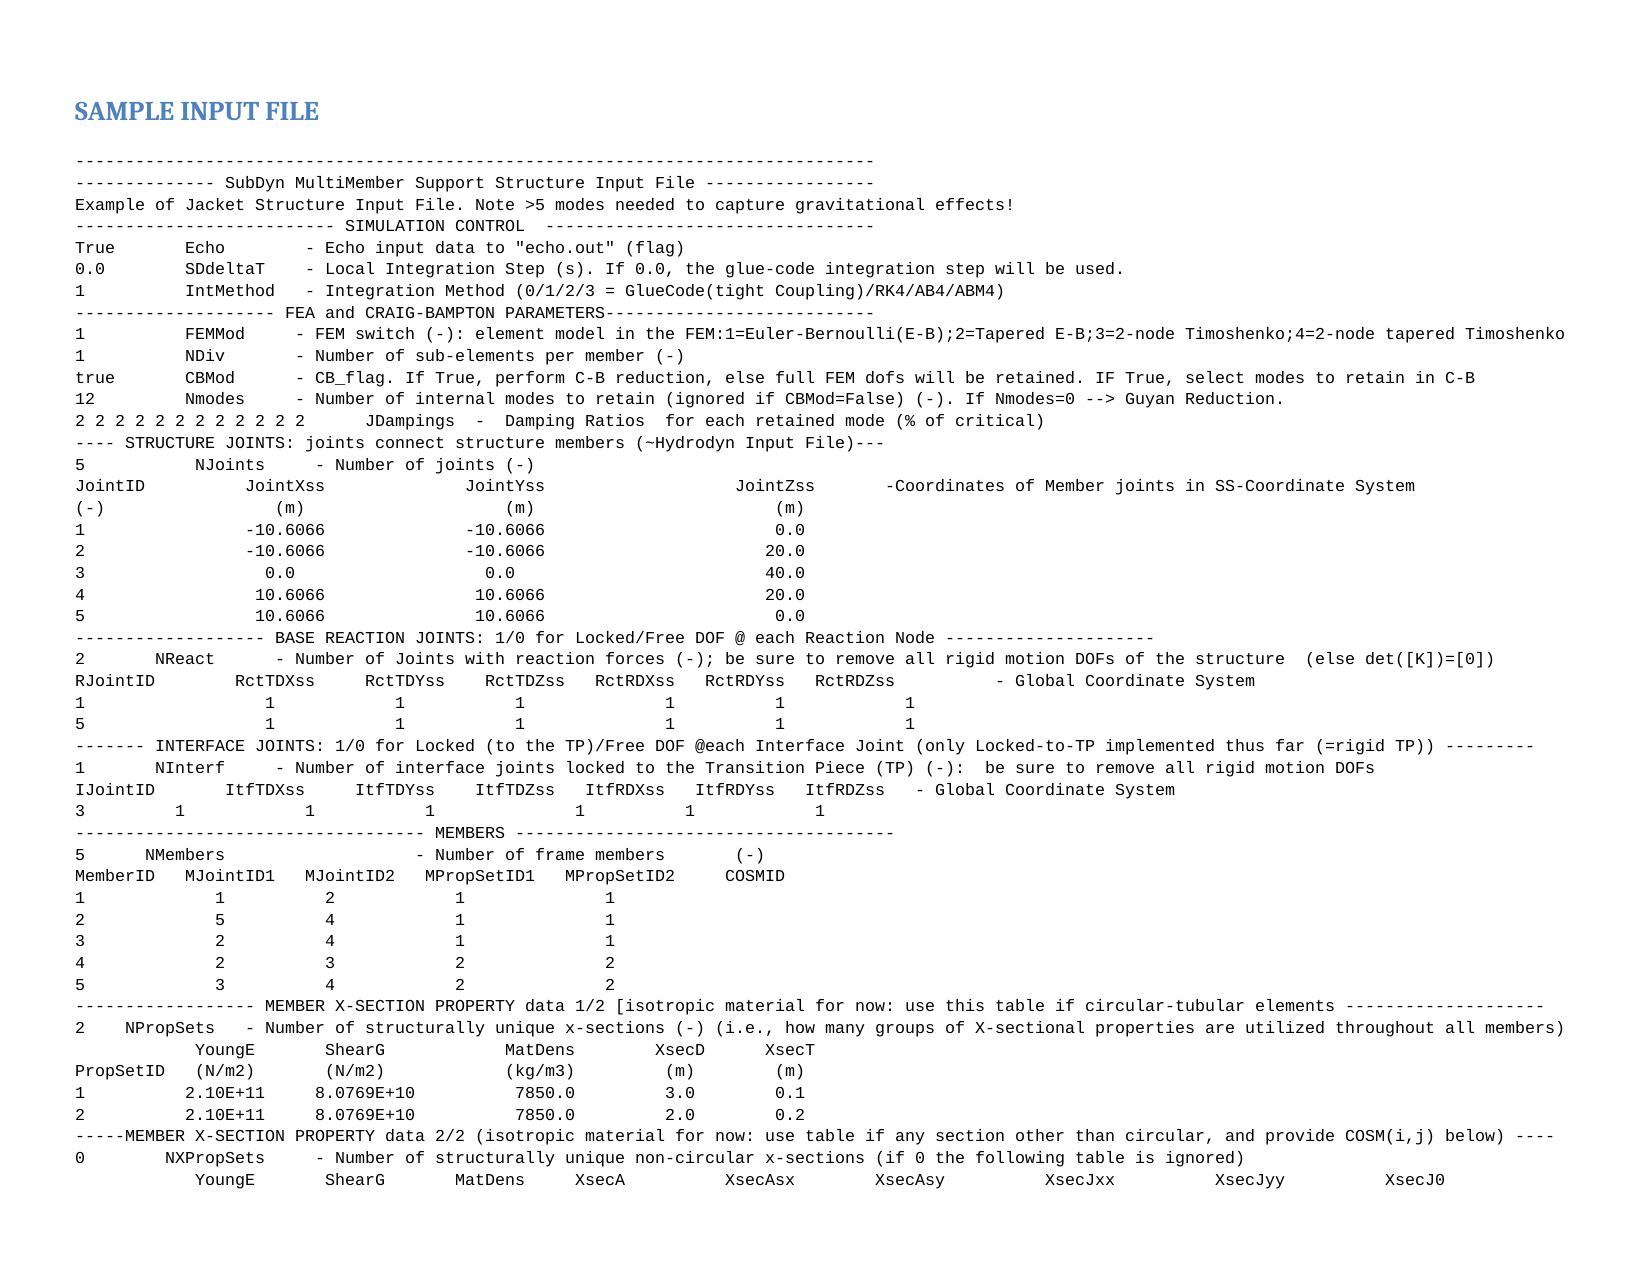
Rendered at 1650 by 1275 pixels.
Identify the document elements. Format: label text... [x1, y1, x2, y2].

text true CBMod - CB_flag. If True, perform C-B reduction, else full FEM dofs will be retained. IF True, select modes to retain in C-B [75, 369, 1575, 388]
text 1 1 2 1 1 [75, 889, 1575, 908]
text 3 0.0 0.0 40.0 [75, 564, 1575, 583]
text ------- INTERFACE JOINTS: 1/0 for Locked (to the TP)/Free DOF @each Interface Joint (only Locked-to-TP implemented thus far (=rigid TP)) --------- [75, 738, 1575, 757]
text 2 5 4 1 1 [75, 911, 1575, 930]
text 3 2 4 1 1 [75, 933, 1575, 952]
text 12 Nmodes - Number of internal modes to retain (ignored if CBMod=False) (-). If Nmodes=0 --> Guyan Reduction. [75, 391, 1575, 410]
text -------------------------- SIMULATION CONTROL --------------------------------- [75, 218, 1575, 237]
text MemberID MJointID1 MJointID2 MPropSetID1 MPropSetID2 COSMID [75, 868, 1575, 887]
text -------------------------------------------------------------------------------- [75, 153, 1575, 172]
text 1 NInterf - Number of interface joints locked to the Transition Piece (TP) (-): be sure to remove all rigid motion DOFs [75, 759, 1575, 778]
text 1 1 1 1 1 1 1 [75, 694, 1575, 713]
text True Echo - Echo input data to "echo.out" (flag) [75, 239, 1575, 258]
text PropSetID (N/m2) (N/m2) (kg/m3) (m) (m) [75, 1063, 1575, 1082]
text IJointID ItfTDXss ItfTDYss ItfTDZss ItfRDXss ItfRDYss ItfRDZss - Global Coordinate System [75, 781, 1575, 800]
text 1 NDiv - Number of sub-elements per member (-) [75, 348, 1575, 367]
text -------------------- FEA and CRAIG-BAMPTON PARAMETERS--------------------------- [75, 304, 1575, 323]
text 3 1 1 1 1 1 1 [75, 803, 1575, 822]
text 2 2.10E+11 8.0769E+10 7850.0 2.0 0.2 [75, 1106, 1575, 1125]
text 0.0 SDdeltaT - Local Integration Step (s). If 0.0, the glue-code integration step will be used. [75, 261, 1575, 280]
text 5 1 1 1 1 1 1 [75, 716, 1575, 735]
text 5 NMembers - Number of frame members (-) [75, 846, 1575, 865]
text YoungE ShearG MatDens XsecA XsecAsx XsecAsy XsecJxx XsecJyy XsecJ0 [75, 1171, 1575, 1190]
text ------------------- BASE REACTION JOINTS: 1/0 for Locked/Free DOF @ each Reaction Node --------------------- [75, 629, 1575, 648]
text 4 2 3 2 2 [75, 954, 1575, 973]
text 2 -10.6066 -10.6066 20.0 [75, 543, 1575, 562]
text 2 2 2 2 2 2 2 2 2 2 2 2 JDampings - Damping Ratios for each retained mode (% of critical) [75, 413, 1575, 432]
text 1 2.10E+11 8.0769E+10 7850.0 3.0 0.1 [75, 1084, 1575, 1103]
subtitle SAMPLE INPUT FILE [75, 96, 1575, 127]
text 1 IntMethod - Integration Method (0/1/2/3 = GlueCode(tight Coupling)/RK4/AB4/ABM4) [75, 283, 1575, 302]
text 5 10.6066 10.6066 0.0 [75, 608, 1575, 627]
text 5 NJoints - Number of joints (-) [75, 456, 1575, 475]
text -------------- SubDyn MultiMember Support Structure Input File ----------------- [75, 174, 1575, 193]
text 2 NReact - Number of Joints with reaction forces (-); be sure to remove all rigid motion DOFs of the structure (else det([K])=[0]) [75, 651, 1575, 670]
text JointID JointXss JointYss JointZss -Coordinates of Member joints in SS-Coordinate System [75, 478, 1575, 497]
text ------------------ MEMBER X-SECTION PROPERTY data 1/2 [isotropic material for now: use this table if circular-tubular elements -------------------- [75, 998, 1575, 1017]
text ----------------------------------- MEMBERS -------------------------------------- [75, 824, 1575, 843]
text 5 3 4 2 2 [75, 976, 1575, 995]
text 1 FEMMod - FEM switch (-): element model in the FEM:1=Euler-Bernoulli(E-B);2=Tapered E-B;3=2-node Timoshenko;4=2-node tapered Timoshenko [75, 326, 1575, 345]
text 4 10.6066 10.6066 20.0 [75, 586, 1575, 605]
text 0 NXPropSets - Number of structurally unique non-circular x-sections (if 0 the following table is ignored) [75, 1149, 1575, 1168]
text -----MEMBER X-SECTION PROPERTY data 2/2 (isotropic material for now: use table if any section other than circular, and provide COSM(i,j) below) ---- [75, 1128, 1575, 1147]
text YoungE ShearG MatDens XsecD XsecT [75, 1041, 1575, 1060]
text Example of Jacket Structure Input File. Note >5 modes needed to capture gravitational effects! [75, 196, 1575, 215]
text 1 -10.6066 -10.6066 0.0 [75, 521, 1575, 540]
text RJointID RctTDXss RctTDYss RctTDZss RctRDXss RctRDYss RctRDZss - Global Coordinate System [75, 673, 1575, 692]
text ---- STRUCTURE JOINTS: joints connect structure members (~Hydrodyn Input File)--- [75, 434, 1575, 453]
text 2 NPropSets - Number of structurally unique x-sections (-) (i.e., how many groups of X-sectional properties are utilized throughout all members) [75, 1019, 1575, 1038]
text (-) (m) (m) (m) [75, 499, 1575, 518]
